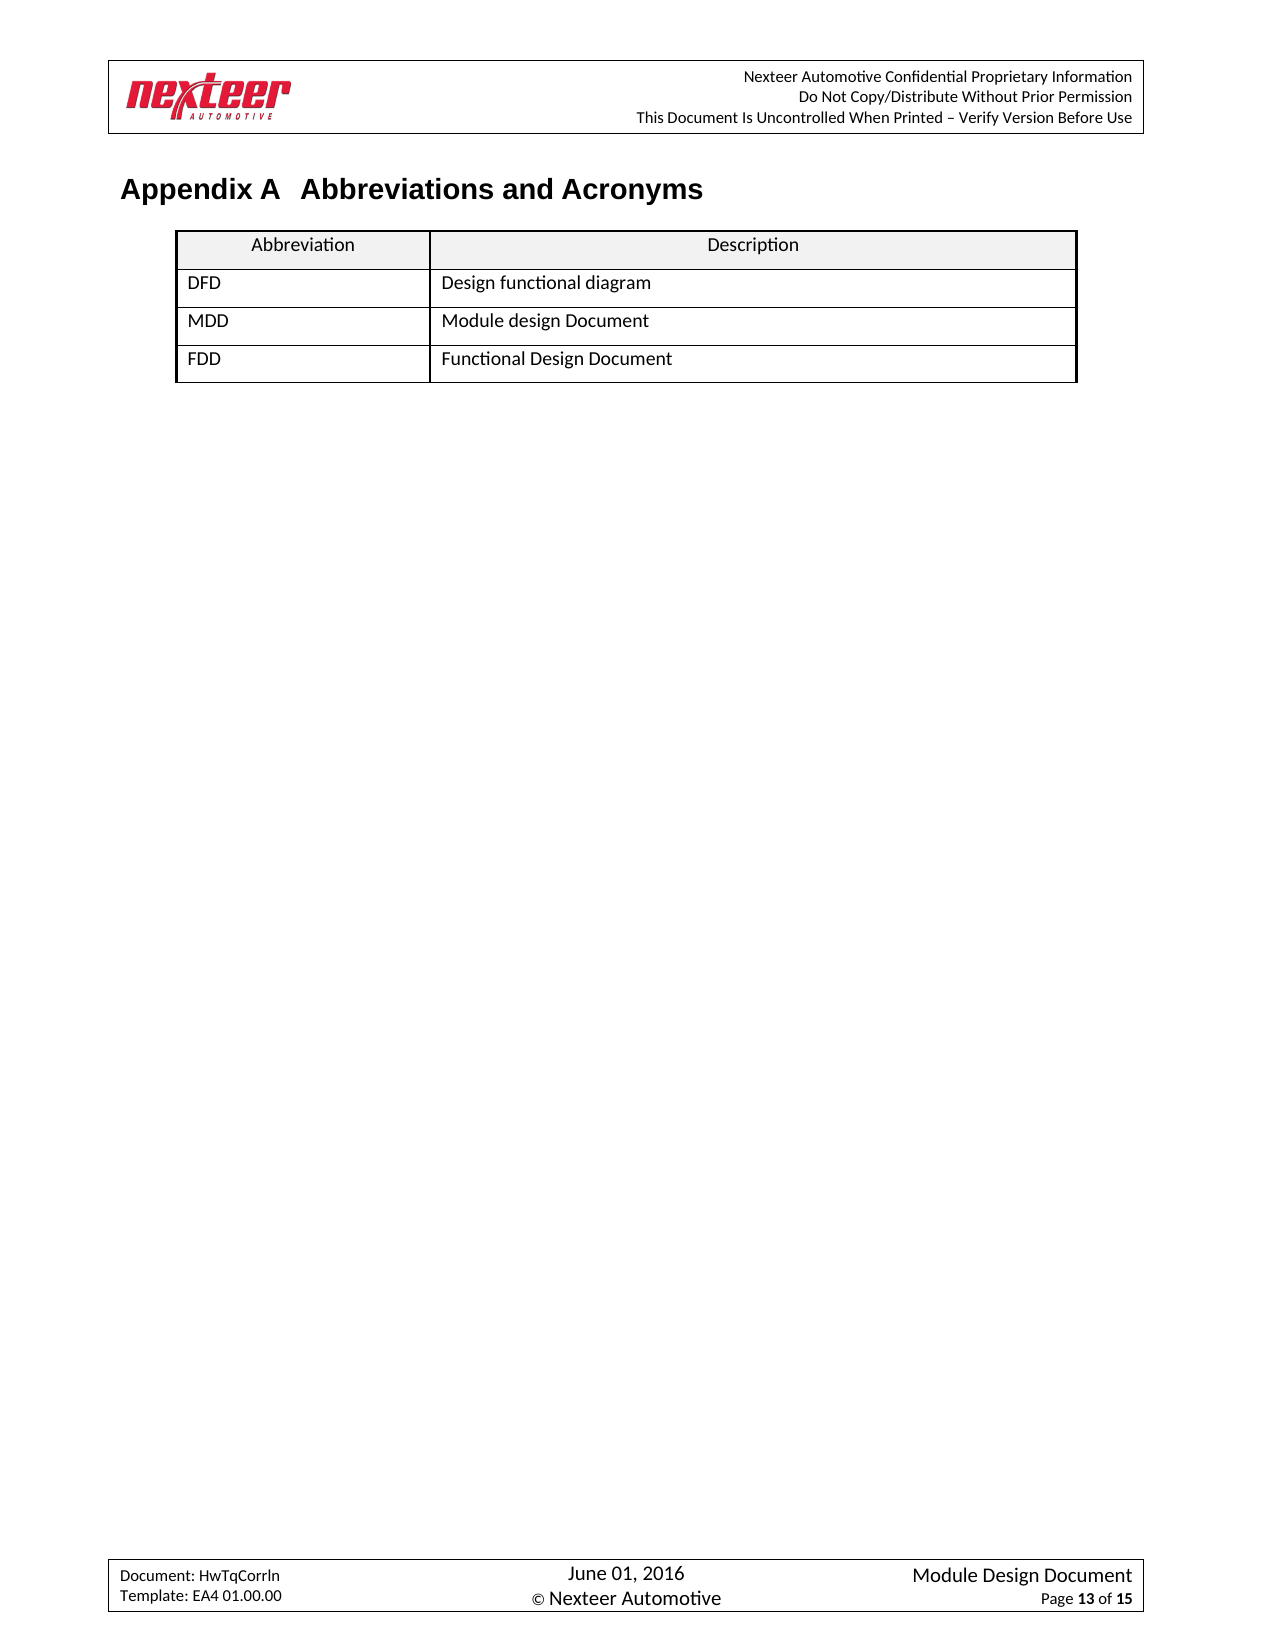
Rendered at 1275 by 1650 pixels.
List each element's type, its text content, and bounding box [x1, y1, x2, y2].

table_header Abbreviation [178, 232, 429, 269]
table_cell Module design Document [431, 308, 1075, 344]
table_header Description [431, 232, 1075, 269]
table_cell MDD [178, 308, 429, 344]
table_cell FDD [178, 346, 429, 382]
table_cell DFD [178, 270, 429, 307]
subtitle Abbreviations and Acronyms [120, 172, 1155, 205]
table_cell Functional Design Document [431, 346, 1075, 382]
table_cell Design functional diagram [431, 270, 1075, 307]
picture [120, 61, 295, 133]
